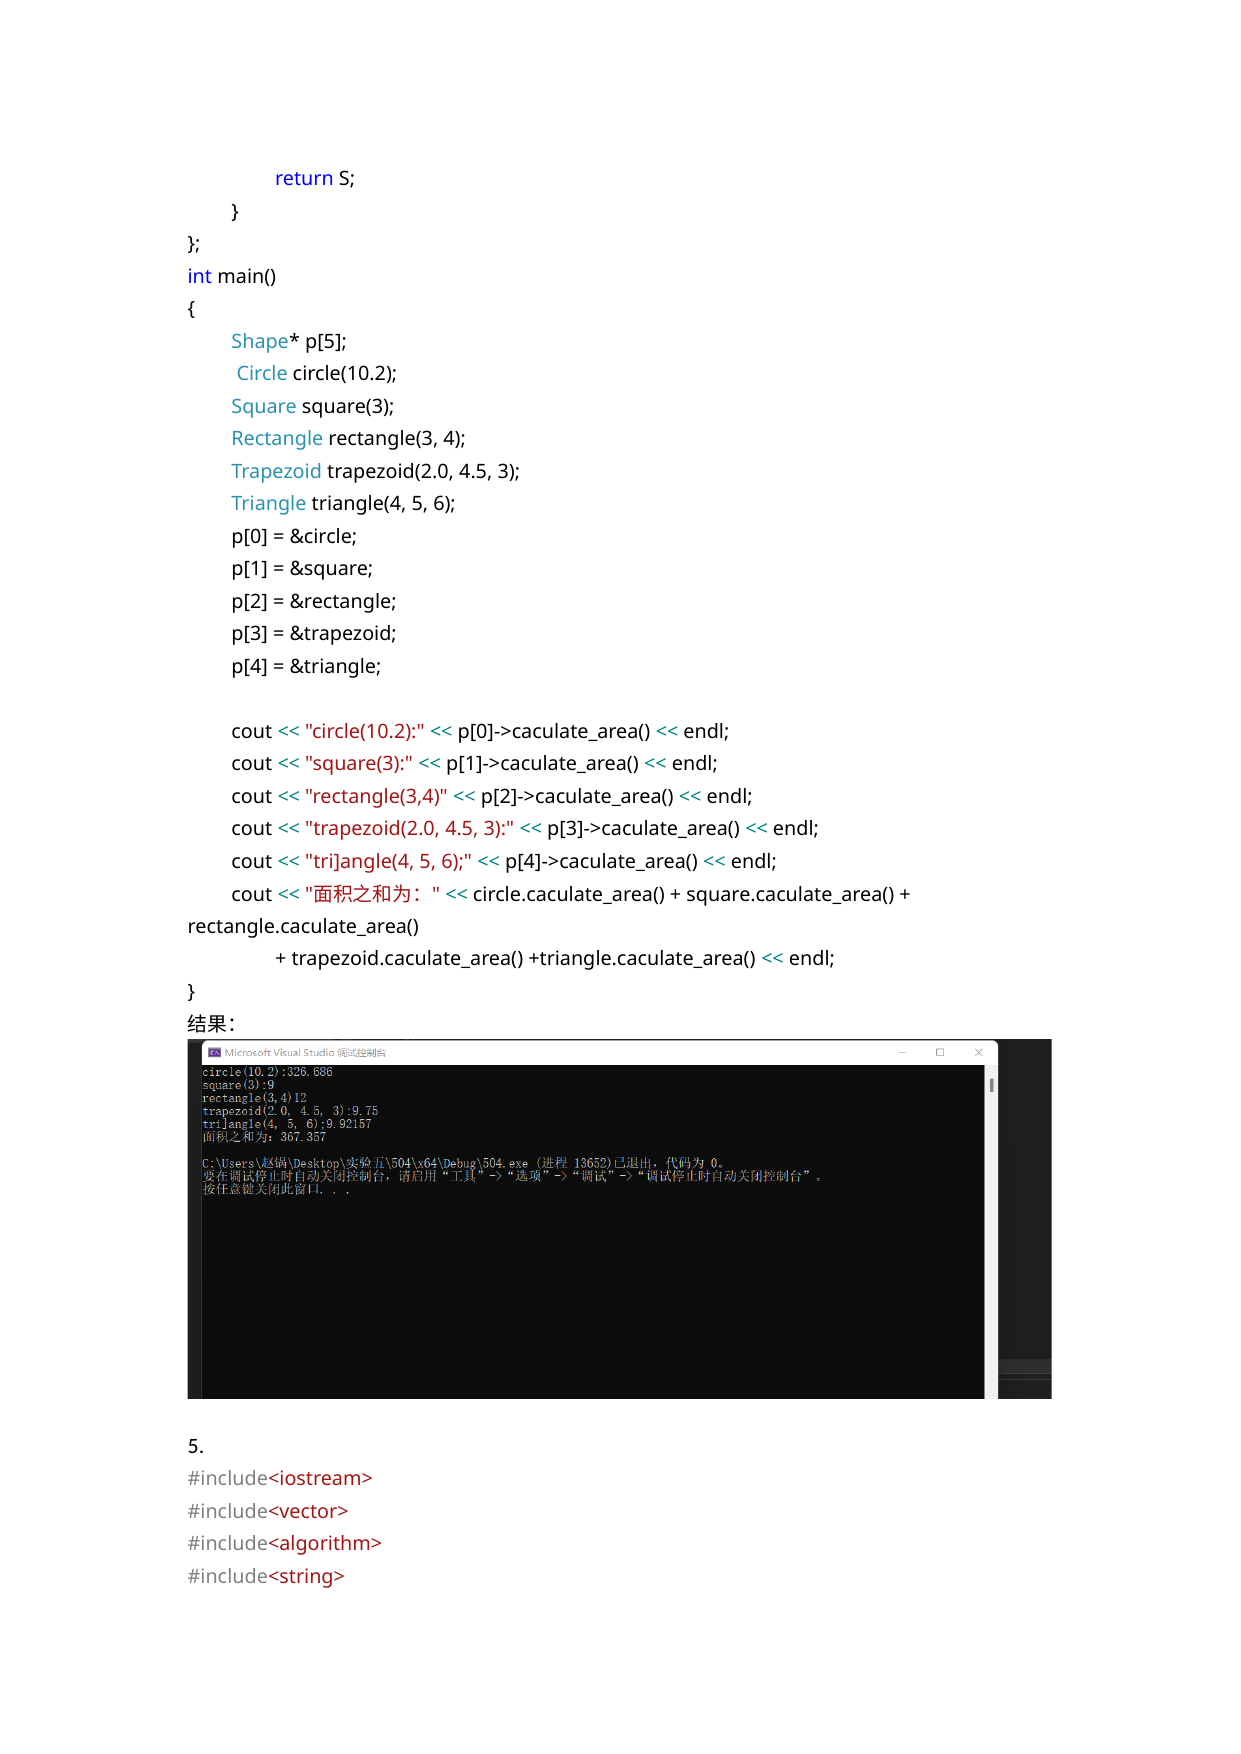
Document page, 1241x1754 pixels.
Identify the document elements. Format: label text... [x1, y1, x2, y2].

text 5. [187, 1429, 1053, 1462]
text cout << "circle(10.2):" << p[0]->caculate_area() << endl; [187, 714, 1053, 747]
text Triangle triangle(4, 5, 6); [187, 487, 1053, 519]
text Rectangle rectangle(3, 4); [187, 422, 1053, 454]
text } [187, 194, 1053, 227]
text Shape* p[5]; [187, 324, 1053, 357]
text cout << "rectangle(3,4)" << p[2]->caculate_area() << endl; [187, 779, 1053, 812]
text }; [187, 227, 1053, 259]
text cout << "tri]angle(4, 5, 6);" << p[4]->caculate_area() << endl; [187, 844, 1053, 877]
text #include<algorithm> [187, 1527, 1053, 1559]
text #include<string> [187, 1559, 1053, 1592]
text p[4] = &triangle; [187, 649, 1053, 682]
text int main() [187, 259, 1053, 292]
text + trapezoid.caculate_area() +triangle.caculate_area() << endl; [187, 942, 1053, 974]
text p[3] = &trapezoid; [187, 617, 1053, 649]
text cout << "square(3):" << p[1]->caculate_area() << endl; [187, 747, 1053, 779]
text Square square(3); [187, 389, 1053, 422]
text return S; [187, 162, 1053, 194]
text #include<vector> [187, 1494, 1053, 1527]
text cout << "trapezoid(2.0, 4.5, 3):" << p[3]->caculate_area() << endl; [187, 812, 1053, 844]
text p[0] = &circle; [187, 519, 1053, 552]
text p[2] = &rectangle; [187, 584, 1053, 617]
picture [187, 1039, 1052, 1399]
text Circle circle(10.2); [187, 357, 1053, 389]
text { [187, 292, 1053, 324]
text #include<iostream> [187, 1462, 1053, 1494]
text } [187, 974, 1053, 1007]
text cout << "面积之和为：" << circle.caculate_area() + square.caculate_area() + rectangle.caculate_area() [187, 877, 1053, 942]
text 结果： [187, 1007, 1053, 1039]
text p[1] = &square; [187, 552, 1053, 584]
text Trapezoid trapezoid(2.0, 4.5, 3); [187, 454, 1053, 487]
